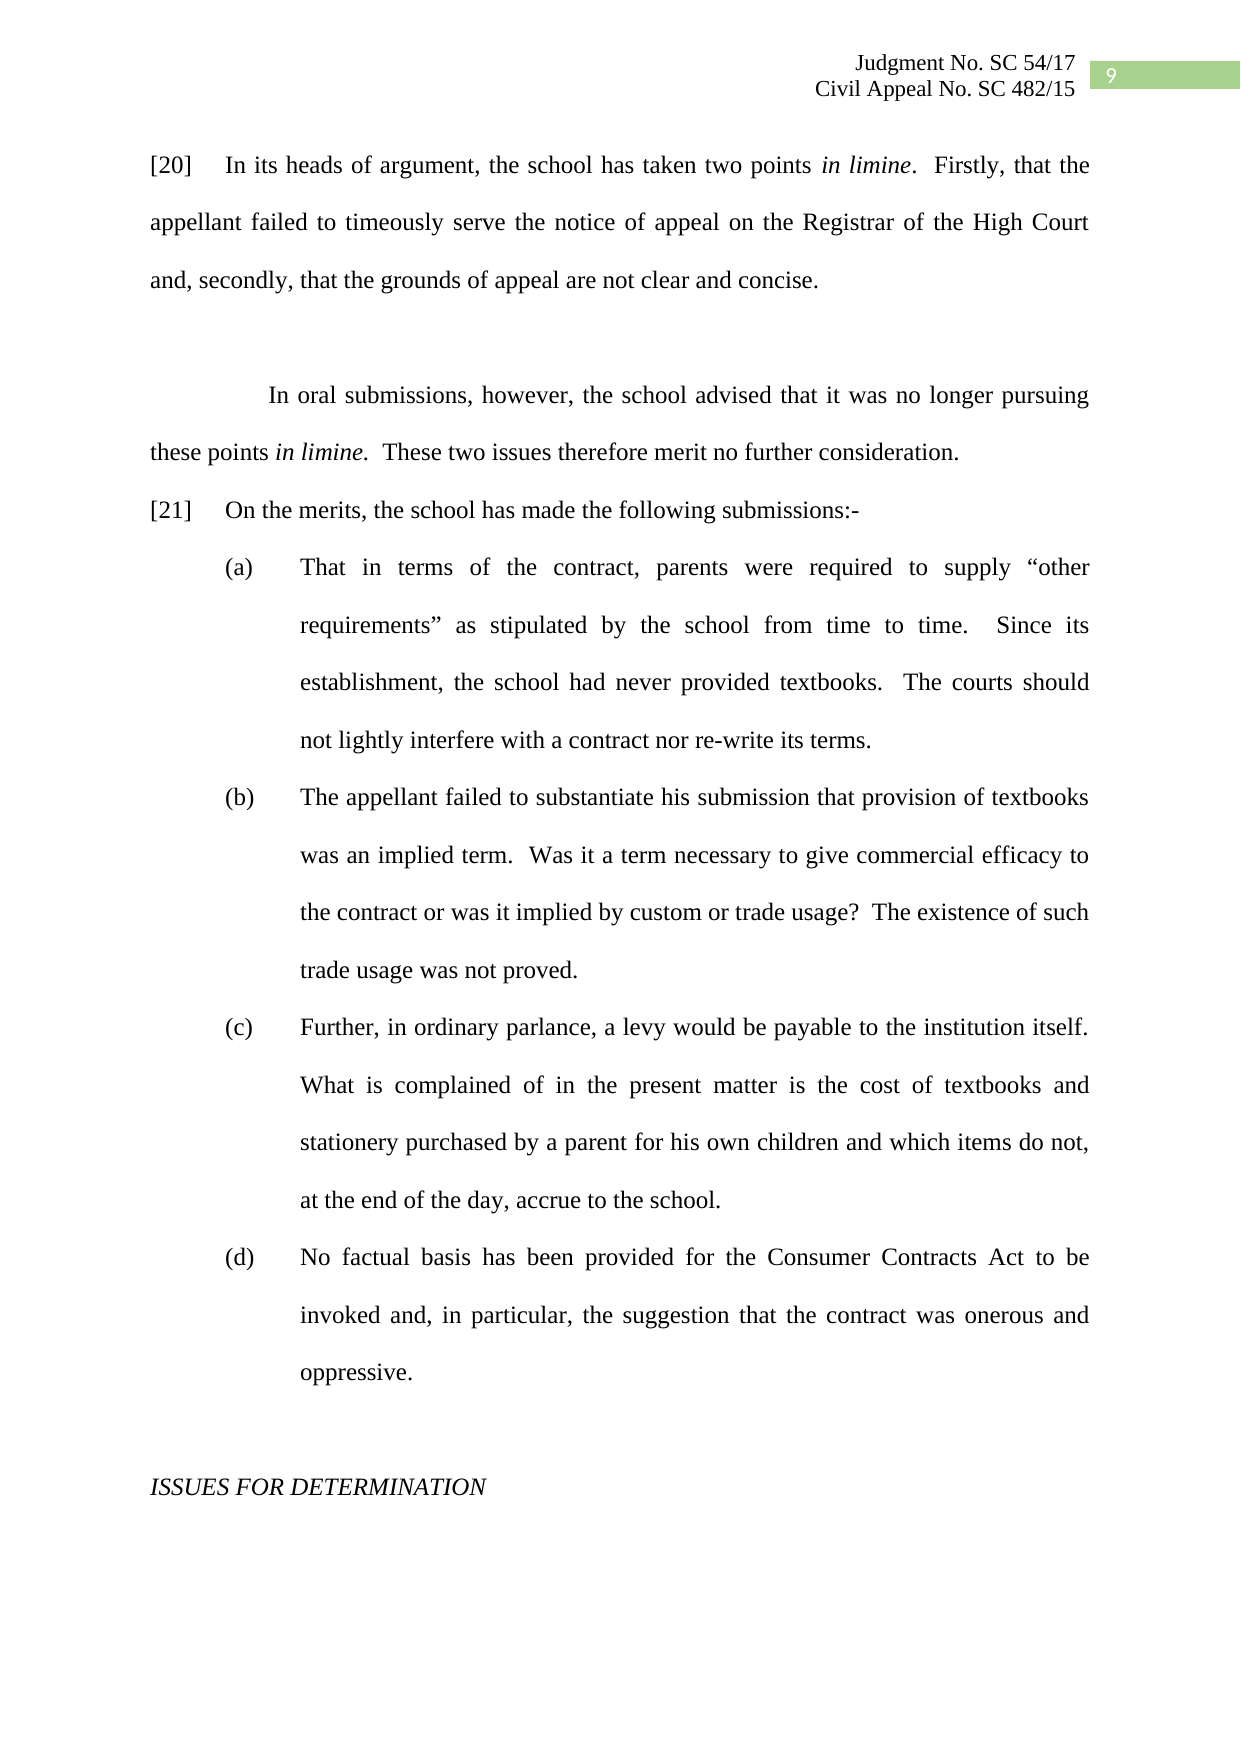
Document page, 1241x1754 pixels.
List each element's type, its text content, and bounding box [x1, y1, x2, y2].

text (d) No factual basis has been provided for the Consumer Contracts Act to be invoked and, in particular, the suggestion that the contract was onerous and oppressive. [225, 1242, 1090, 1386]
text [20] In its heads of argument, the school has taken two points in limine. Firstly, that the appellant failed to timeously serve the notice of appeal on the Registrar of the High Court and, secondly, that the grounds of appeal are not clear and concise. [150, 150, 1090, 294]
text (b) The appellant failed to substantiate his submission that provision of textbooks was an implied term. Was it a term necessary to give commercial efficacy to the contract or was it implied by custom or trade usage? The existence of such trade usage was not proved. [225, 782, 1090, 984]
text (a) That in terms of the contract, parents were required to supply “other requirements” as stipulated by the school from time to time. Since its establishment, the school had never provided textbooks. The courts should not lightly interfere with a contract nor re-write its terms. [225, 552, 1090, 754]
text [21] On the merits, the school has made the following submissions:- [150, 495, 1090, 524]
text ISSUES FOR DETERMINATION [150, 1472, 1090, 1501]
text (c) Further, in ordinary parlance, a levy would be payable to the institution itself. What is complained of in the present matter is the cost of textbooks and stationery purchased by a parent for his own children and which items do not, at the end of the day, accrue to the school. [225, 1012, 1090, 1214]
text In oral submissions, however, the school advised that it was no longer pursuing these points in limine. These two issues therefore merit no further consideration. [150, 380, 1090, 466]
